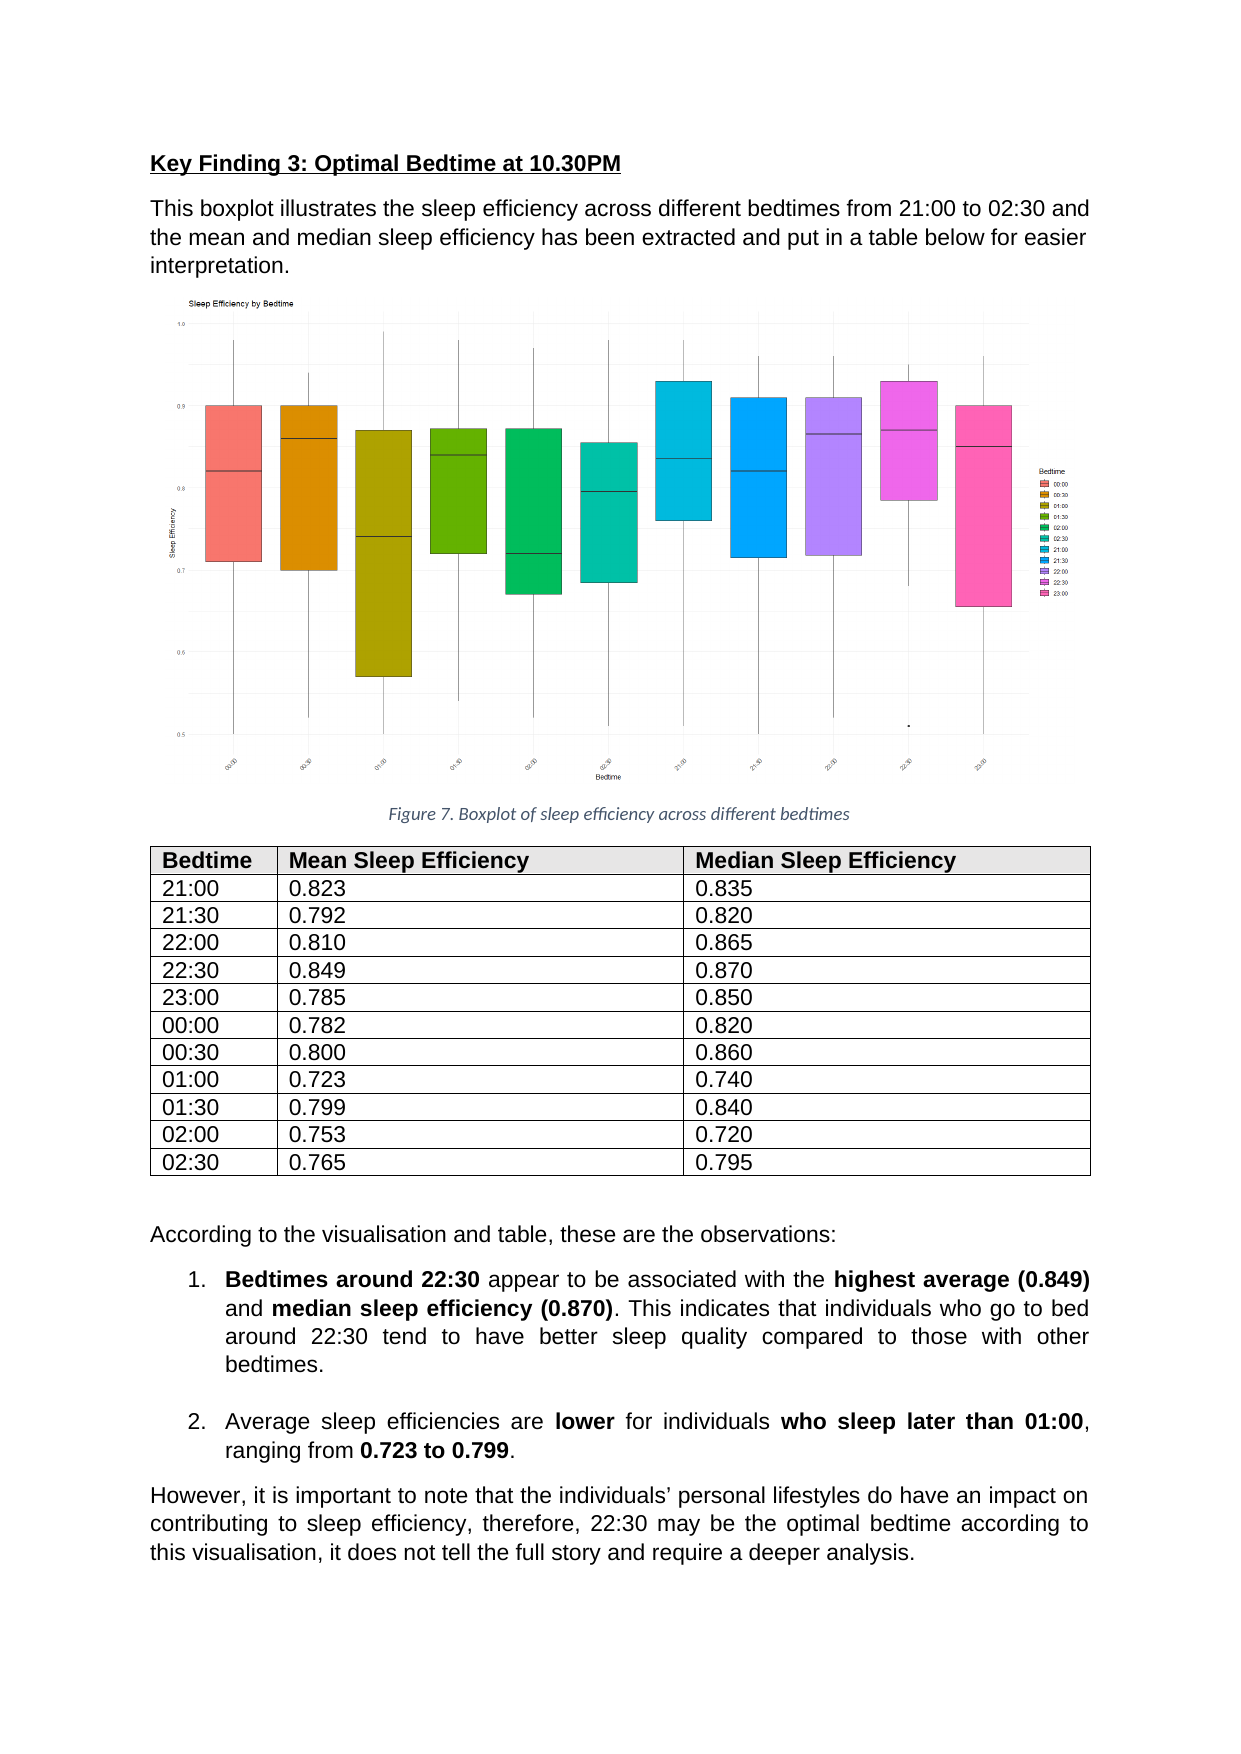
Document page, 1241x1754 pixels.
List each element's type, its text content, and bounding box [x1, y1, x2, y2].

table_cell 0.795 [684, 1149, 1090, 1175]
table_cell 0.840 [684, 1094, 1090, 1120]
table_cell 0.860 [684, 1039, 1090, 1065]
table_cell 0.870 [684, 957, 1090, 983]
text However, it is important to note that the individuals’ personal lifestyles do have an impact on contributing to sleep efficiency, therefore, 22:30 may be the optimal bedtime according to this visualisation, it does not tell the full story and require a deeper analysis. [150, 1482, 1090, 1565]
table_cell 22:00 [151, 929, 277, 956]
table_cell 0.835 [684, 875, 1090, 901]
table_cell 0.799 [278, 1094, 683, 1120]
table_cell 00:00 [151, 1012, 277, 1038]
table_cell 0.720 [684, 1121, 1090, 1147]
table_cell 01:30 [151, 1094, 277, 1120]
table_cell 0.849 [278, 957, 683, 983]
table_cell 21:00 [151, 875, 277, 901]
table_header Bedtime [151, 847, 277, 873]
picture [165, 297, 1075, 784]
text Figure 7. Boxplot of sleep efficiency across different bedtimes [150, 802, 1090, 825]
text Key Finding 3: Optimal Bedtime at 10.30PM [150, 150, 1090, 176]
table_header Mean Sleep Efficiency [278, 847, 683, 873]
table_cell 0.823 [278, 875, 683, 901]
table_cell 0.765 [278, 1149, 683, 1175]
table_cell 0.850 [684, 984, 1090, 1011]
table_cell 0.753 [278, 1121, 683, 1147]
table_cell 0.810 [278, 929, 683, 956]
list Average sleep efficiencies are lower for individuals who sleep later than 01:00, ranging from 0.723 to 0.799. [187, 1408, 1090, 1463]
table_cell 22:30 [151, 957, 277, 983]
text This boxplot illustrates the sleep efficiency across different bedtimes from 21:00 to 02:30 and the mean and median sleep efficiency has been extracted and put in a table below for easier interpretation. [150, 195, 1090, 278]
table_cell 0.785 [278, 984, 683, 1011]
list Bedtimes around 22:30 appear to be associated with the highest average (0.849) and median sleep efficiency (0.870). This indicates that individuals who go to bed around 22:30 tend to have better sleep quality compared to those with other bedtimes. [187, 1266, 1090, 1378]
table_cell 23:00 [151, 984, 277, 1011]
table_cell 0.820 [684, 1012, 1090, 1038]
table_header Median Sleep Efficiency [684, 847, 1090, 873]
table_cell 0.723 [278, 1066, 683, 1093]
table_cell 02:30 [151, 1149, 277, 1175]
table_cell 01:00 [151, 1066, 277, 1093]
table_cell 0.782 [278, 1012, 683, 1038]
table_cell 00:30 [151, 1039, 277, 1065]
table_cell 02:00 [151, 1121, 277, 1147]
table_cell 0.820 [684, 902, 1090, 928]
table_cell 0.800 [278, 1039, 683, 1065]
table_cell 21:30 [151, 902, 277, 928]
table_cell 0.865 [684, 929, 1090, 956]
text According to the visualisation and table, these are the observations: [150, 1221, 1090, 1247]
table_cell 0.792 [278, 902, 683, 928]
table_cell 0.740 [684, 1066, 1090, 1093]
